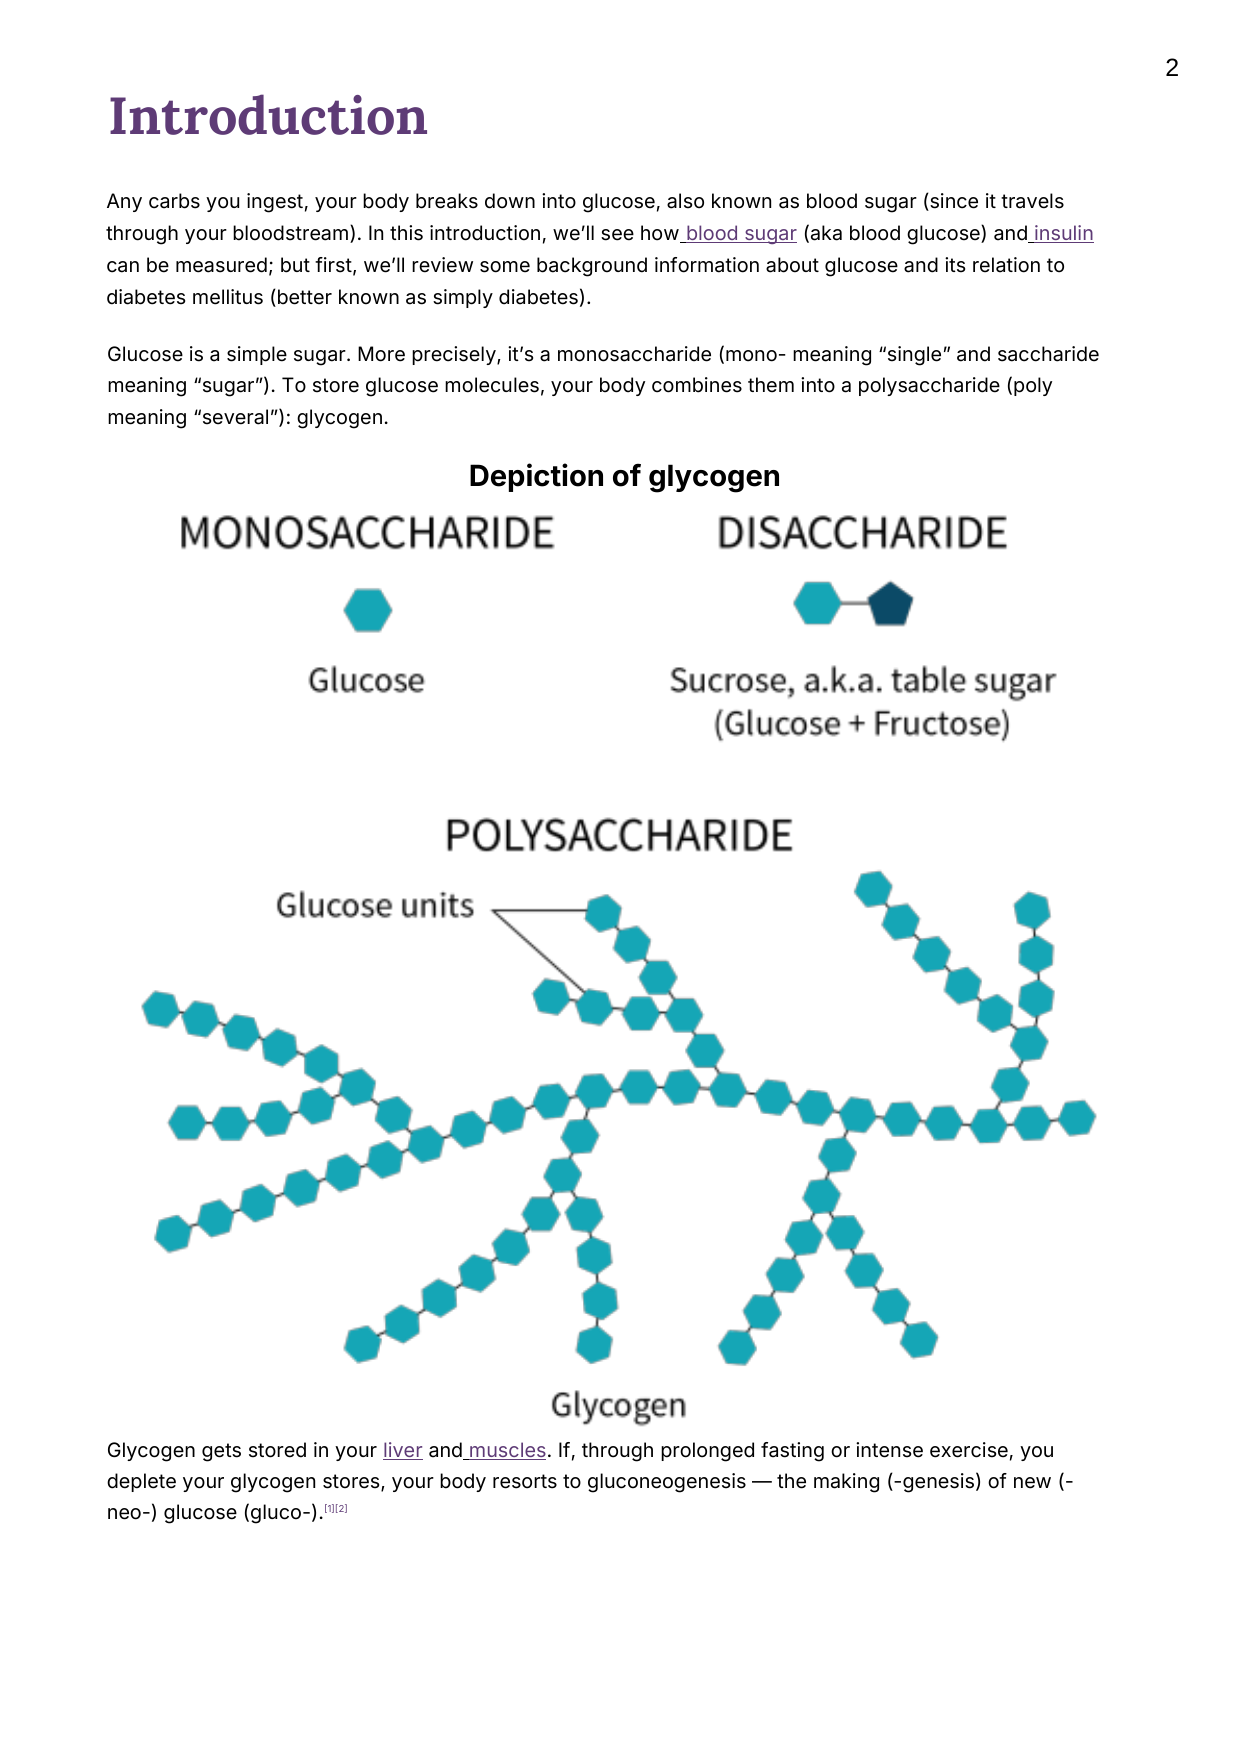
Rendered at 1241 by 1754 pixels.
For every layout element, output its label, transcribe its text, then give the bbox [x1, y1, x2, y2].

text Depiction of glycogen [62, 458, 1188, 493]
text Introduction [108, 82, 1188, 148]
text Glycogen gets stored in your liver and muscles. If, through prolonged fasting or intense exercise, you deplete your glycogen stores, your body resorts to gluconeogenesis — the making (-genesis) of new (- neo-) glucose (gluco-).[1][2] [107, 1439, 1097, 1524]
text Any carbs you ingest, your body breaks down into glucose, also known as blood sugar (since it travels through your bloodstream). In this introduction, we’ll see how blood sugar (aka blood glucose) and insulin can be measured; but first, we’ll review some background information about glucose and its relation to diabetes mellitus (better known as simply diabetes). [106, 189, 1120, 309]
text 2 [62, 53, 1179, 82]
text Glucose is a simple sugar. More precisely, it’s a monosaccharide (mono- meaning “single” and saccharide meaning “sugar”). To store glucose molecules, your body combines them into a polysaccharide (poly meaning “several”): glycogen. [107, 342, 1113, 429]
picture [105, 514, 1134, 1439]
